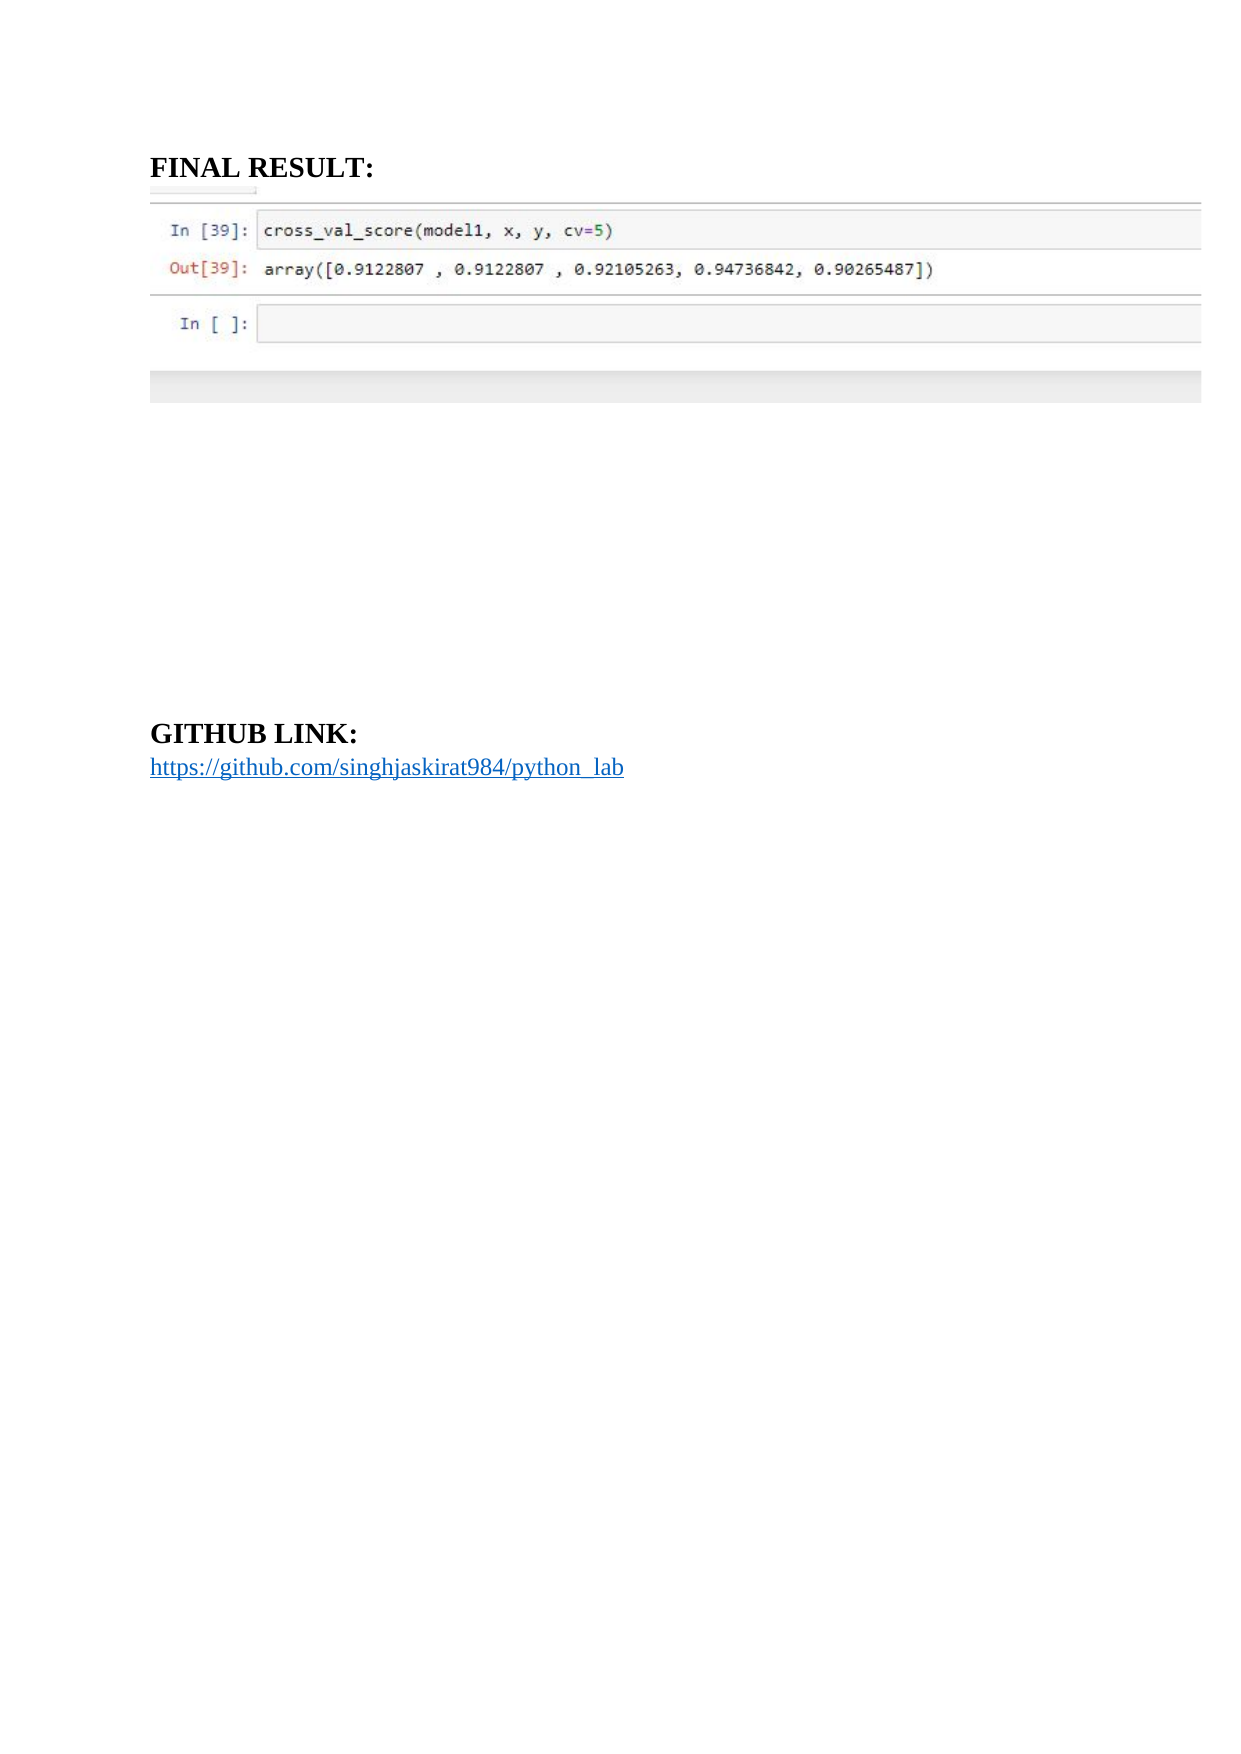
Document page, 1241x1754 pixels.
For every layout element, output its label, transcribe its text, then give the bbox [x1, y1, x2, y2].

subtitle GITHUB LINK: [150, 716, 1090, 749]
picture [150, 186, 1202, 403]
subtitle FINAL RESULT: [150, 150, 1090, 183]
text https://github.com/singhjaskirat984/python_lab [150, 752, 1090, 781]
